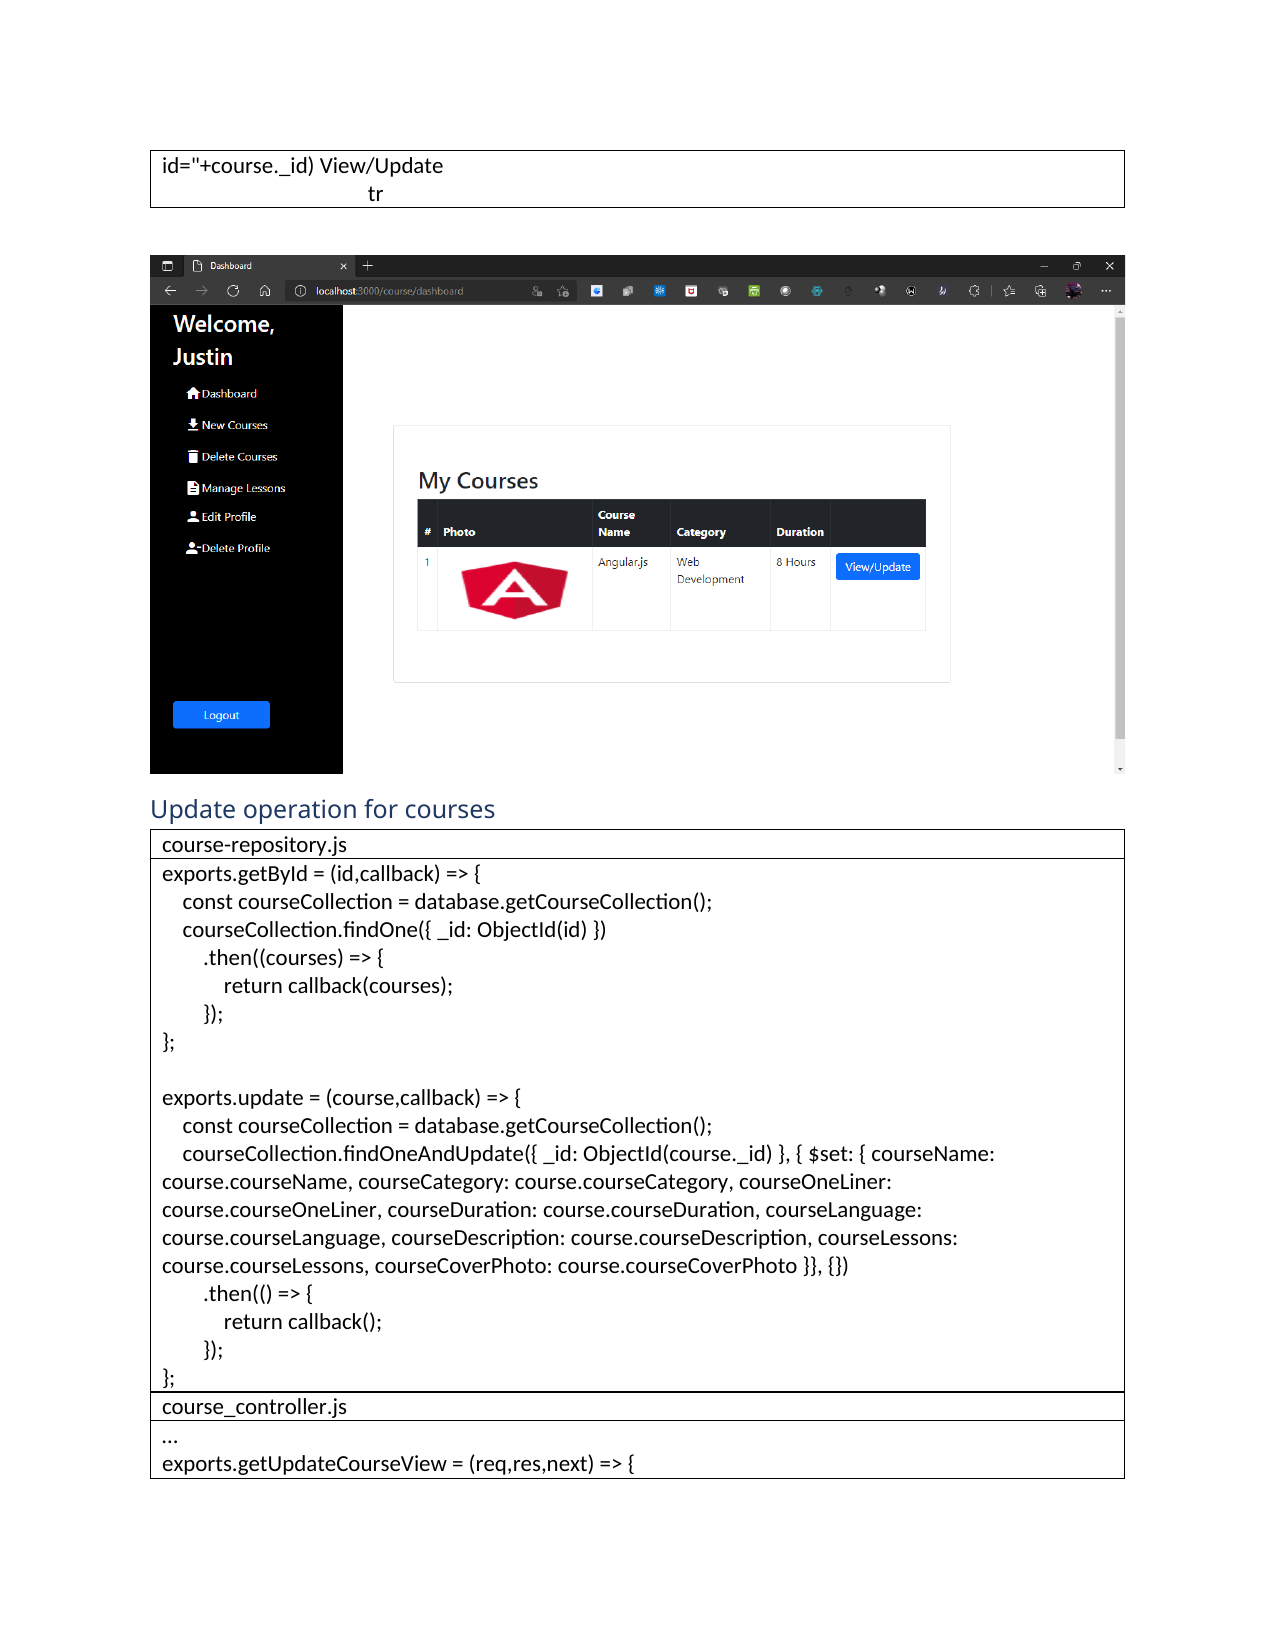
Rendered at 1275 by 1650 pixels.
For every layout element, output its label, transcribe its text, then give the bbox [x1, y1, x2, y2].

table_header course-repository.js [151, 830, 1124, 858]
subtitle Update operation for courses [150, 792, 1125, 826]
table_cell course_controller.js [151, 1393, 1124, 1420]
table_cell exports.getById = (id,callback) => { const courseCollection = database.getCourseCollection(); courseCollection.findOne({ _id: ObjectId(id) }) .then((courses) => { return callback(courses); }); }; exports.update = (course,callback) => { const courseCollection = database.getCourseCollection(); courseCollection.findOneAndUpdate({ _id: ObjectId(course._id) }, { $set: { courseName: course.courseName, courseCategory: course.courseCategory, courseOneLiner: course.courseOneLiner, courseDuration: course.courseDuration, courseLanguage: course.courseLanguage, courseDescription: course.courseDescription, courseLessons: course.courseLessons, courseCoverPhoto: course.courseCoverPhoto }}, {}) .then(() => { return callback(); }); }; [151, 859, 1124, 1391]
picture [150, 255, 1125, 774]
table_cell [151, 151, 1124, 207]
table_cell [151, 1421, 1124, 1477]
